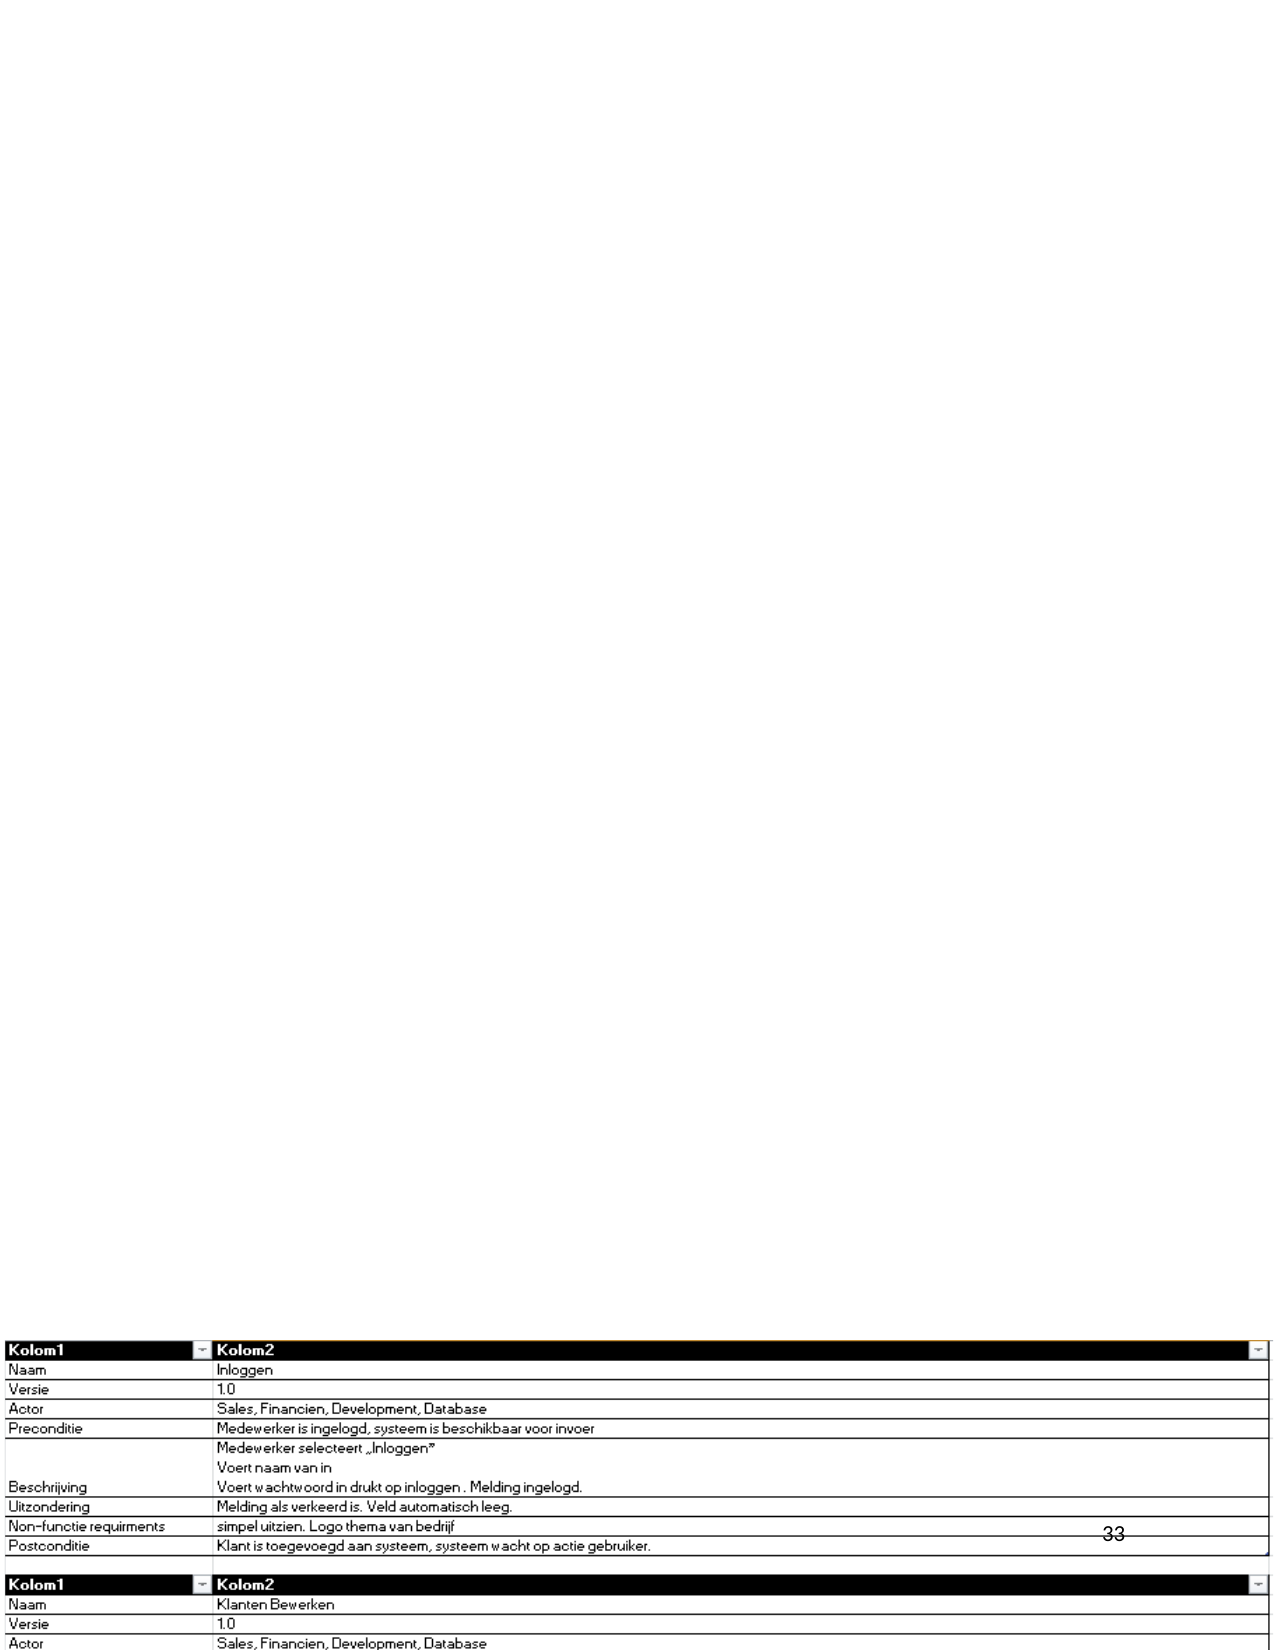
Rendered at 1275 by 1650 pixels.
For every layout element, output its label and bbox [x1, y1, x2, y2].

picture [4, 1340, 1274, 1650]
